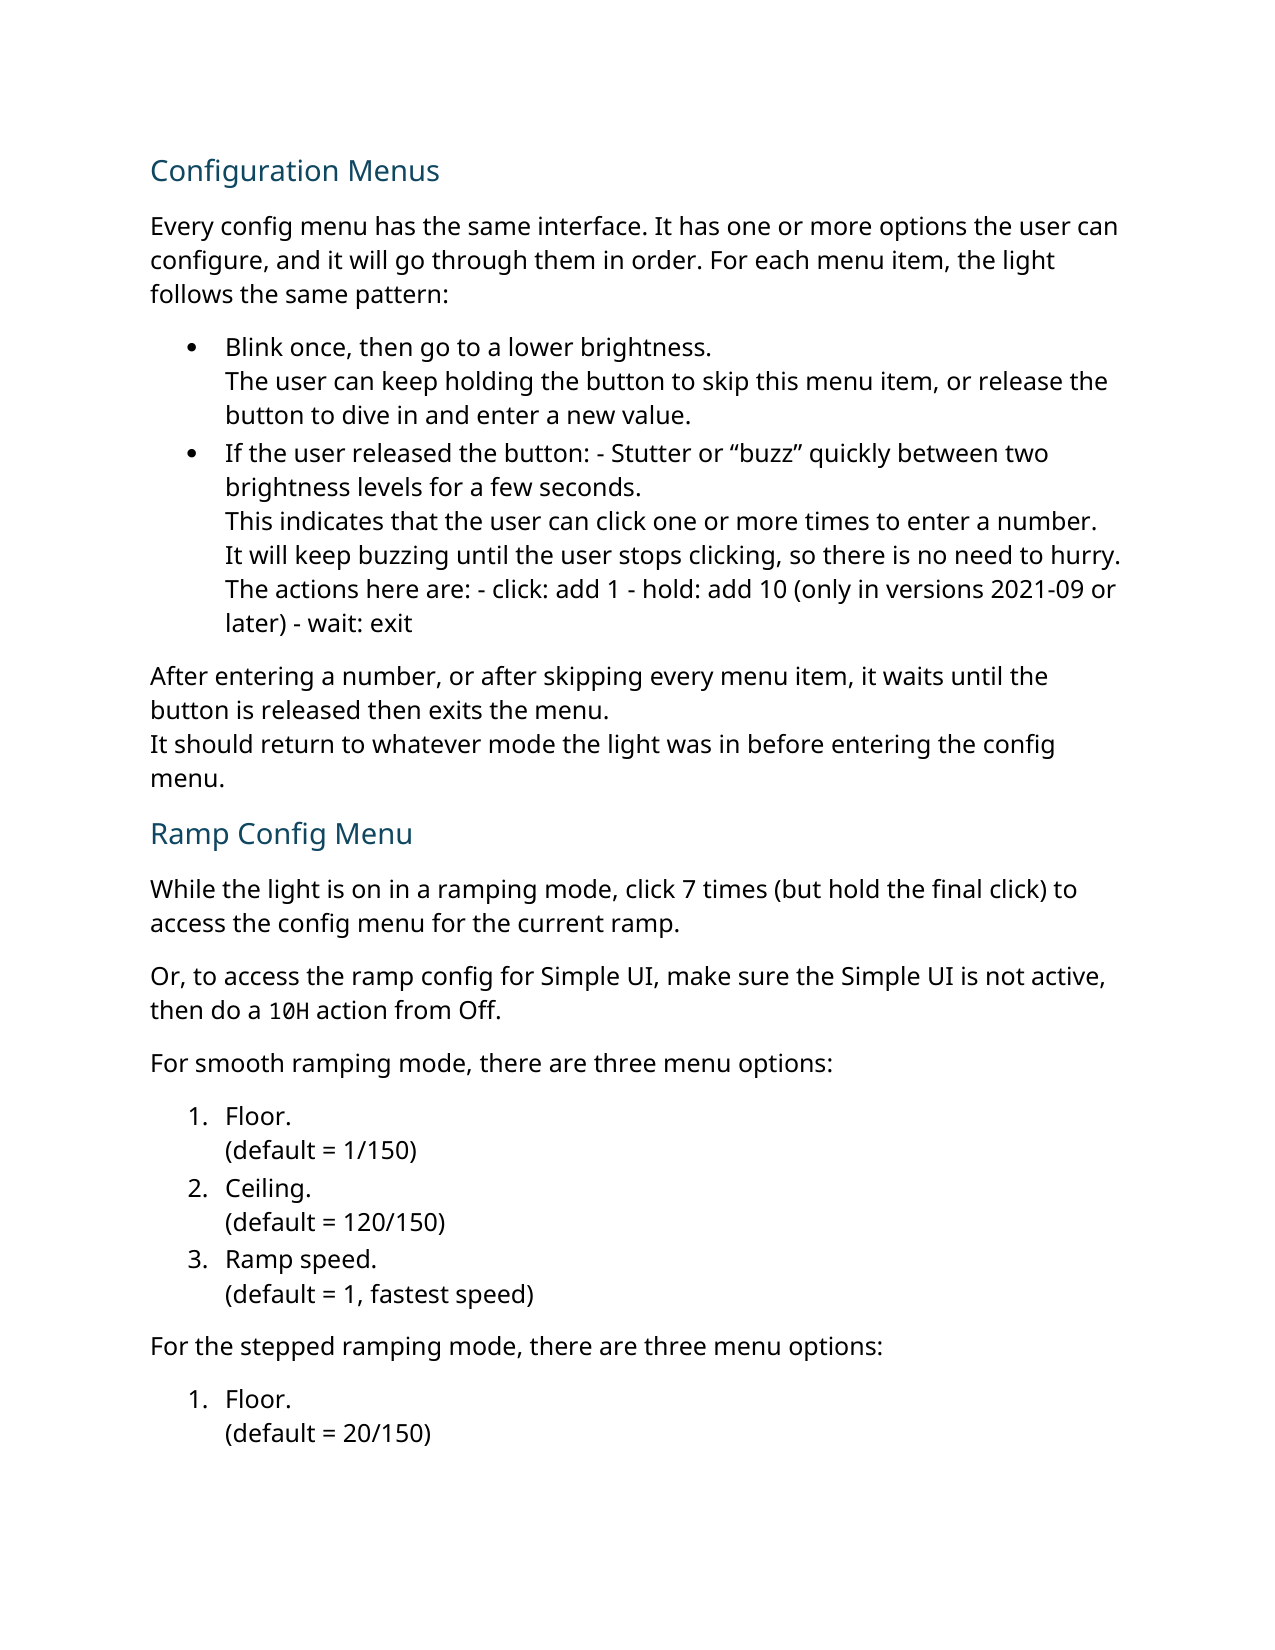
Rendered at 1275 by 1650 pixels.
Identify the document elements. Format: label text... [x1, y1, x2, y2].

text While the light is on in a ramping mode, click 7 times (but hold the final click) to access the config menu for the current ramp. [150, 872, 1125, 940]
text For smooth ramping mode, there are three menu options: [150, 1046, 1125, 1080]
list Ramp speed. (default = 1, fastest speed) [187, 1242, 1125, 1310]
text Or, to access the ramp config for Simple UI, make sure the Simple UI is not active, then do a 10H action from Off. [150, 959, 1125, 1027]
subtitle Configuration Menus [150, 150, 1125, 190]
list Floor. (default = 20/150) [187, 1382, 1125, 1450]
text After entering a number, or after skipping every menu item, it waits until the button is released then exits the menu. It should return to whatever mode the light was in before entering the config menu. [150, 658, 1125, 795]
list If the user released the button: - Stutter or “buzz” quickly between two brightness levels for a few seconds. This indicates that the user can click one or more times to enter a number. It will keep buzzing until the user stops clicking, so there is no need to hurry. The actions here are: - click: add 1 - hold: add 10 (only in versions 2021-09 or later) - wait: exit [187, 435, 1125, 640]
text For the stepped ramping mode, there are three menu options: [150, 1329, 1125, 1363]
text Every config menu has the same interface. It has one or more options the user can configure, and it will go through them in order. For each menu item, the light follows the same pattern: [150, 208, 1125, 311]
list Ceiling. (default = 120/150) [187, 1170, 1125, 1238]
list Blink once, then go to a lower brightness. The user can keep holding the button to skip this menu item, or release the button to dive in and enter a new value. [187, 329, 1125, 432]
subtitle Ramp Config Menu [150, 813, 1125, 853]
list Floor. (default = 1/150) [187, 1098, 1125, 1167]
